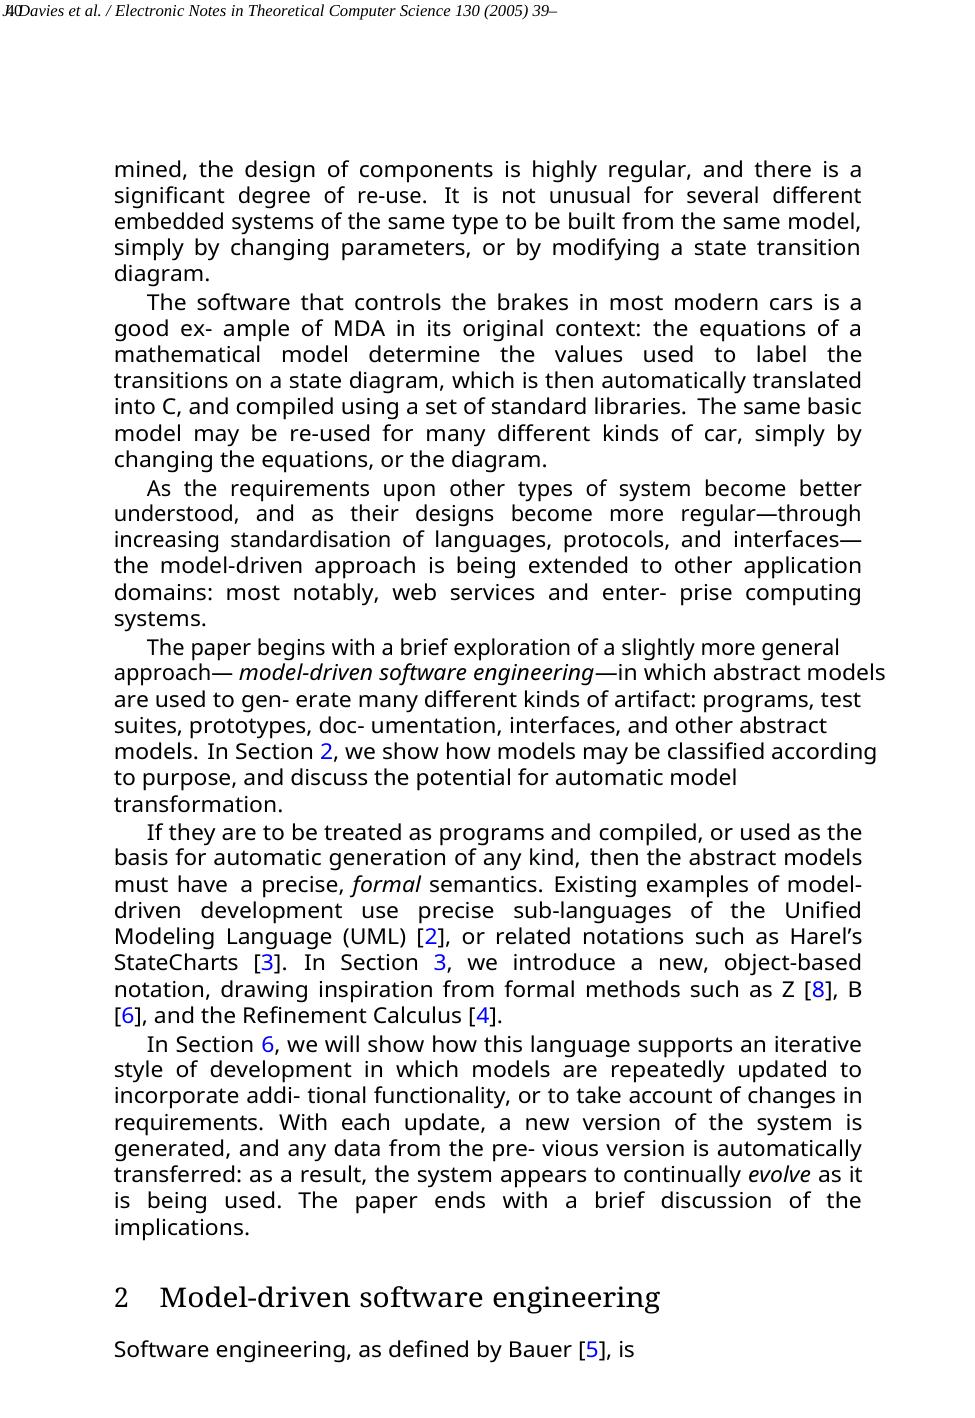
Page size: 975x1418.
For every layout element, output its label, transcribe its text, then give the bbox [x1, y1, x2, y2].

text Software engineering, as defined by Bauer [5], is [113, 1334, 906, 1364]
text If they are to be treated as programs and compiled, or used as the basis for automatic generation of any kind, then the abstract models must have a precise, formal semantics. Existing examples of model-driven development use precise sub-languages of the Unified Modeling Language (UML) [2], or related notations such as Harel’s StateCharts [3]. In Section 3, we introduce a new, object-based notation, drawing inspiration from formal methods such as Z [8], B [6], and the Refinement Calculus [4]. [113, 820, 862, 1030]
subtitle Model-driven software engineering [113, 1278, 906, 1315]
text The software that controls the brakes in most modern cars is a good ex- ample of MDA in its original context: the equations of a mathematical model determine the values used to label the transitions on a state diagram, which is then automatically translated into C, and compiled using a set of standard libraries. The same basic model may be re-used for many different kinds of car, simply by changing the equations, or the diagram. [113, 290, 862, 474]
text As the requirements upon other types of system become better understood, and as their designs become more regular—through increasing standardisation of languages, protocols, and interfaces—the model-driven approach is being extended to other application domains: most notably, web services and enter- prise computing systems. [113, 475, 862, 633]
text The paper begins with a brief exploration of a slightly more general approach— model-driven software engineering—in which abstract models are used to gen- erate many different kinds of artifact: programs, test suites, prototypes, doc- umentation, interfaces, and other abstract models. In Section 2, we show how models may be classified according to purpose, and discuss the potential for automatic model transformation. [113, 635, 895, 818]
text mined, the design of components is highly regular, and there is a significant degree of re-use. It is not unusual for several different embedded systems of the same type to be built from the same model, simply by changing parameters, or by modifying a state transition diagram. [113, 157, 862, 288]
text In Section 6, we will show how this language supports an iterative style of development in which models are repeatedly updated to incorporate addi- tional functionality, or to take account of changes in requirements. With each update, a new version of the system is generated, and any data from the pre- vious version is automatically transferred: as a result, the system appears to continually evolve as it is being used. The paper ends with a brief discussion of the implications. [113, 1031, 863, 1241]
